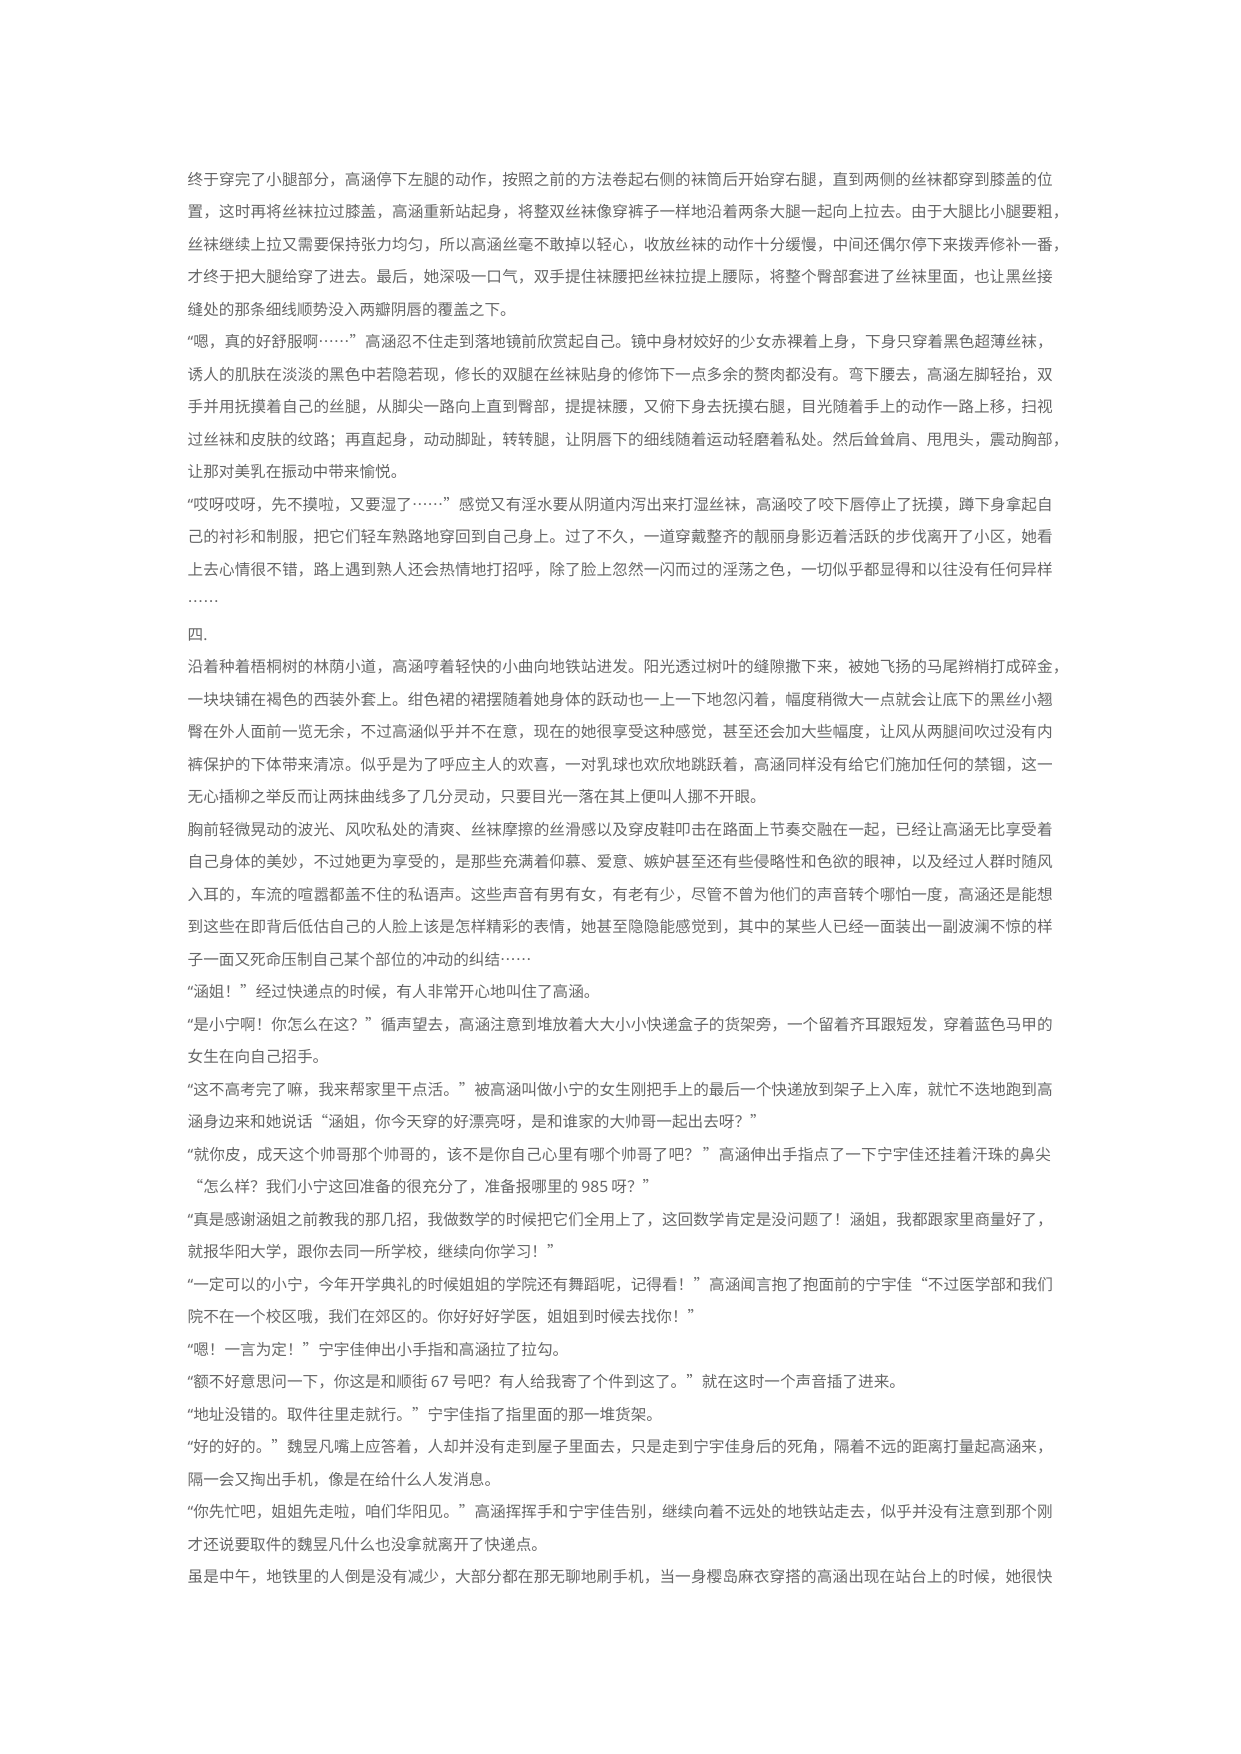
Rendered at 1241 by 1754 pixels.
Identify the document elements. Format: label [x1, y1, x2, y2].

list [187, 617, 1053, 1592]
text [187, 162, 1053, 617]
